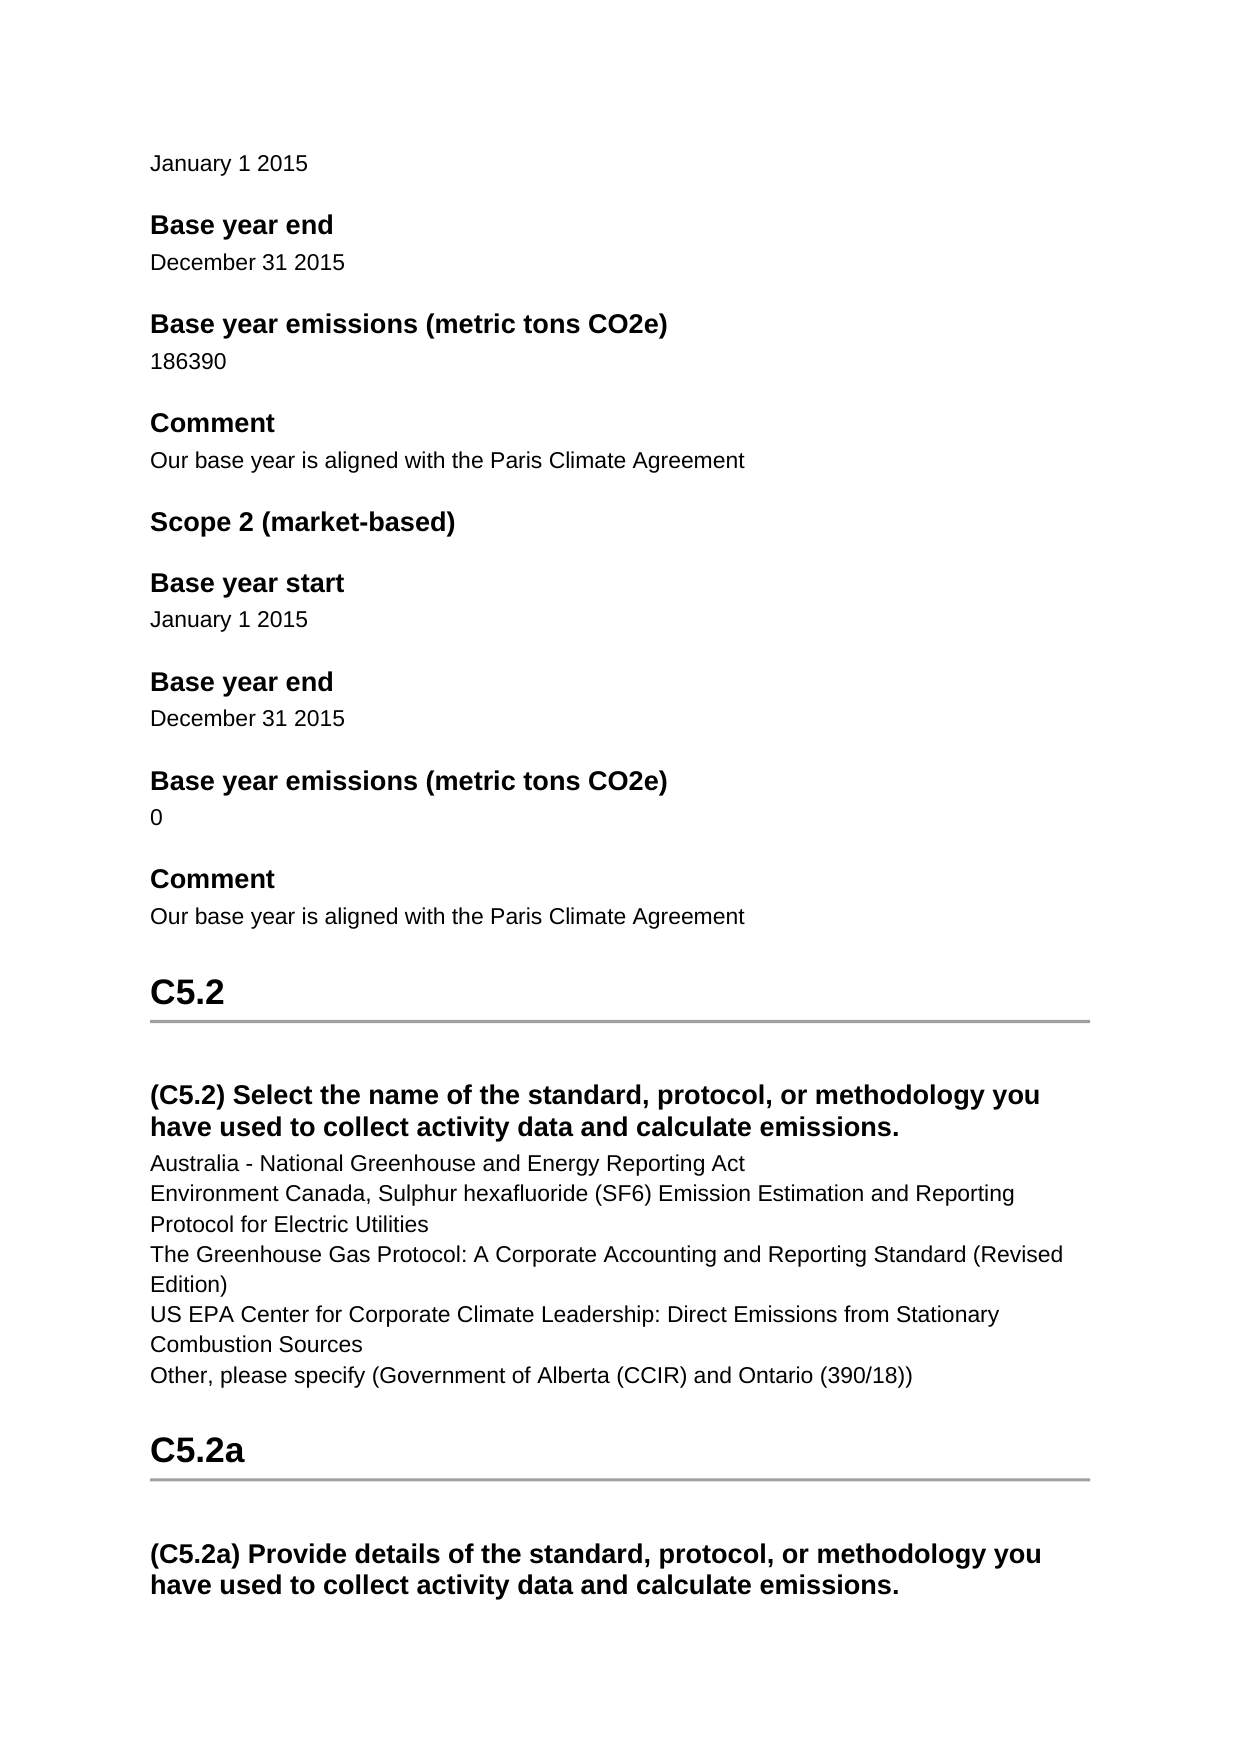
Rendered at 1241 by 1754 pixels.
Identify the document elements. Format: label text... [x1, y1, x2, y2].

subtitle Scope 2 (market-based) [150, 506, 1090, 537]
text Our base year is aligned with the Paris Climate Agreement [150, 903, 1090, 929]
subtitle (C5.2) Select the name of the standard, protocol, or methodology you have used to collect activity data and calculate emissions. [150, 1079, 1090, 1142]
text Other, please specify (Government of Alberta (CCIR) and Ontario (390/18)) [150, 1362, 1090, 1388]
text 0 [150, 804, 1090, 831]
subtitle Base year end [150, 209, 1090, 241]
text January 1 2015 [150, 606, 1090, 633]
text The Greenhouse Gas Protocol: A Corporate Accounting and Reporting Standard (Revised Edition) [150, 1241, 1090, 1297]
text Environment Canada, Sulphur hexafluoride (SF6) Emission Estimation and Reporting Protocol for Electric Utilities [150, 1180, 1090, 1237]
subtitle Comment [150, 863, 1090, 895]
text December 31 2015 [150, 249, 1090, 275]
subtitle Base year emissions (metric tons CO2e) [150, 764, 1090, 796]
subtitle Base year emissions (metric tons CO2e) [150, 308, 1090, 339]
subtitle (C5.2a) Provide details of the standard, protocol, or methodology you have used to collect activity data and calculate emissions. [150, 1538, 1090, 1600]
subtitle C5.2 [150, 971, 1090, 1012]
text 186390 [150, 348, 1090, 374]
text December 31 2015 [150, 705, 1090, 732]
text US EPA Center for Corporate Climate Leadership: Direct Emissions from Stationary Combustion Sources [150, 1301, 1090, 1358]
subtitle Base year start [150, 567, 1090, 598]
subtitle C5.2a [150, 1429, 1090, 1470]
subtitle Comment [150, 407, 1090, 438]
text January 1 2015 [150, 150, 1090, 176]
subtitle Base year end [150, 666, 1090, 697]
text Australia - National Greenhouse and Energy Reporting Act [150, 1150, 1090, 1176]
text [150, 447, 1090, 473]
